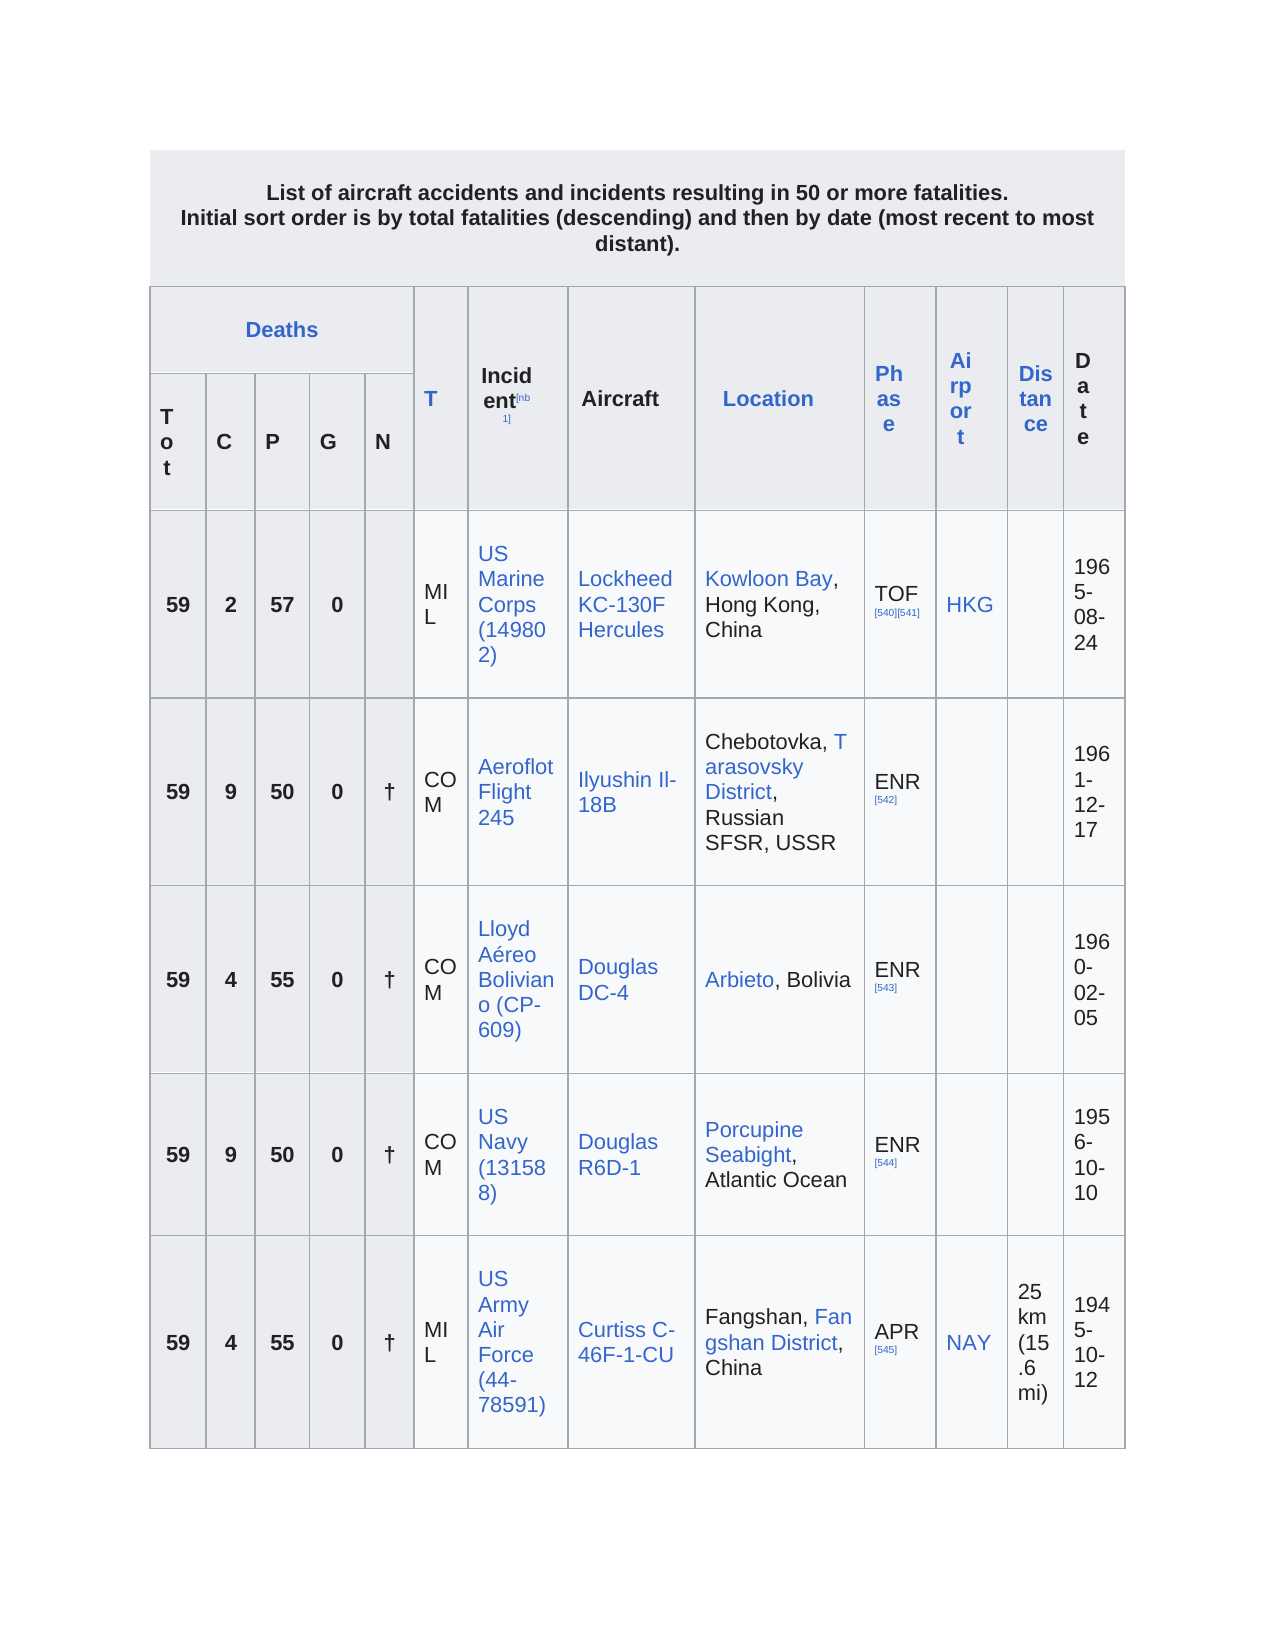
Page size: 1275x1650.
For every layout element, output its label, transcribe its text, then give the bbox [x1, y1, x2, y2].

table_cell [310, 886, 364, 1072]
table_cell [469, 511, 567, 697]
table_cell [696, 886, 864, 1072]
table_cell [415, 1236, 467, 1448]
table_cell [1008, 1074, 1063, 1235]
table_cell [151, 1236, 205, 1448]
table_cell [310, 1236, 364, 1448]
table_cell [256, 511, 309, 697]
table_cell C [207, 374, 254, 509]
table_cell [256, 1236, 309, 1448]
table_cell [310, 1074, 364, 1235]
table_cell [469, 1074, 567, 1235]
table_cell Deaths [151, 287, 413, 372]
table_cell Phase [865, 287, 935, 509]
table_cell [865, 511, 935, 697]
table_cell Tot [151, 374, 205, 509]
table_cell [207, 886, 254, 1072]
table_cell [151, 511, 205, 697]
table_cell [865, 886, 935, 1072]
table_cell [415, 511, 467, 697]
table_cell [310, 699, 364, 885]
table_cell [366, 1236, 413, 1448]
table_cell Location [696, 287, 864, 509]
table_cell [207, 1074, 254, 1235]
table_cell T [415, 287, 467, 509]
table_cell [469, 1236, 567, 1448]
table_cell G [310, 374, 364, 509]
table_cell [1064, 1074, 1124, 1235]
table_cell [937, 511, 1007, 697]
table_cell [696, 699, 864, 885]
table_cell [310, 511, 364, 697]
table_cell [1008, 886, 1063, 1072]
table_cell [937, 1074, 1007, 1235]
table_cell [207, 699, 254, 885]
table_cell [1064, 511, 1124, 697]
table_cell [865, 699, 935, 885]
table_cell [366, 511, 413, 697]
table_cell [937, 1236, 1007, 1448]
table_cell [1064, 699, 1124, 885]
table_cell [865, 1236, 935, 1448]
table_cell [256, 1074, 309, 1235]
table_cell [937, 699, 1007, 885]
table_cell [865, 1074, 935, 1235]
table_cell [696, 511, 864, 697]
table_header List of aircraft accidents and incidents resulting in 50 or more fatalities. Initial sort order is by total fatalities (descending) and then by date (most recent to most distant). [150, 150, 1125, 286]
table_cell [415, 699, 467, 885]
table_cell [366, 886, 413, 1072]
table_cell Date [1064, 287, 1124, 509]
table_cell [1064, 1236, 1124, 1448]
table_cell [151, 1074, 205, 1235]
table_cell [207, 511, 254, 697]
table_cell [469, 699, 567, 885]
table_cell P [256, 374, 309, 509]
table_cell N [366, 374, 413, 509]
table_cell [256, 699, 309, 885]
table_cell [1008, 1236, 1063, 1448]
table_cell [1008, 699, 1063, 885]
table_cell Aircraft [569, 287, 694, 509]
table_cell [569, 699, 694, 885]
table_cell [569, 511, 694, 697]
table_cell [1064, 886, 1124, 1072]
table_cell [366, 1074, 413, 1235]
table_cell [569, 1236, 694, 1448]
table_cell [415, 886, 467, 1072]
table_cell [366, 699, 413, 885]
table_cell Distance [1008, 287, 1063, 509]
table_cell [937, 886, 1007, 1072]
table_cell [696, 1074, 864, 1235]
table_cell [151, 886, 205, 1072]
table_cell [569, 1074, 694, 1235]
table_cell Airport [937, 287, 1007, 509]
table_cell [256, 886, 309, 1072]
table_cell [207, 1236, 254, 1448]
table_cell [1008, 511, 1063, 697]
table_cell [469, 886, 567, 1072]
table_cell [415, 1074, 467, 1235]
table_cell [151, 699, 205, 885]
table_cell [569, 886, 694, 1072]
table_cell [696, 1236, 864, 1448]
table_cell Incident[nb 1] [469, 287, 567, 509]
